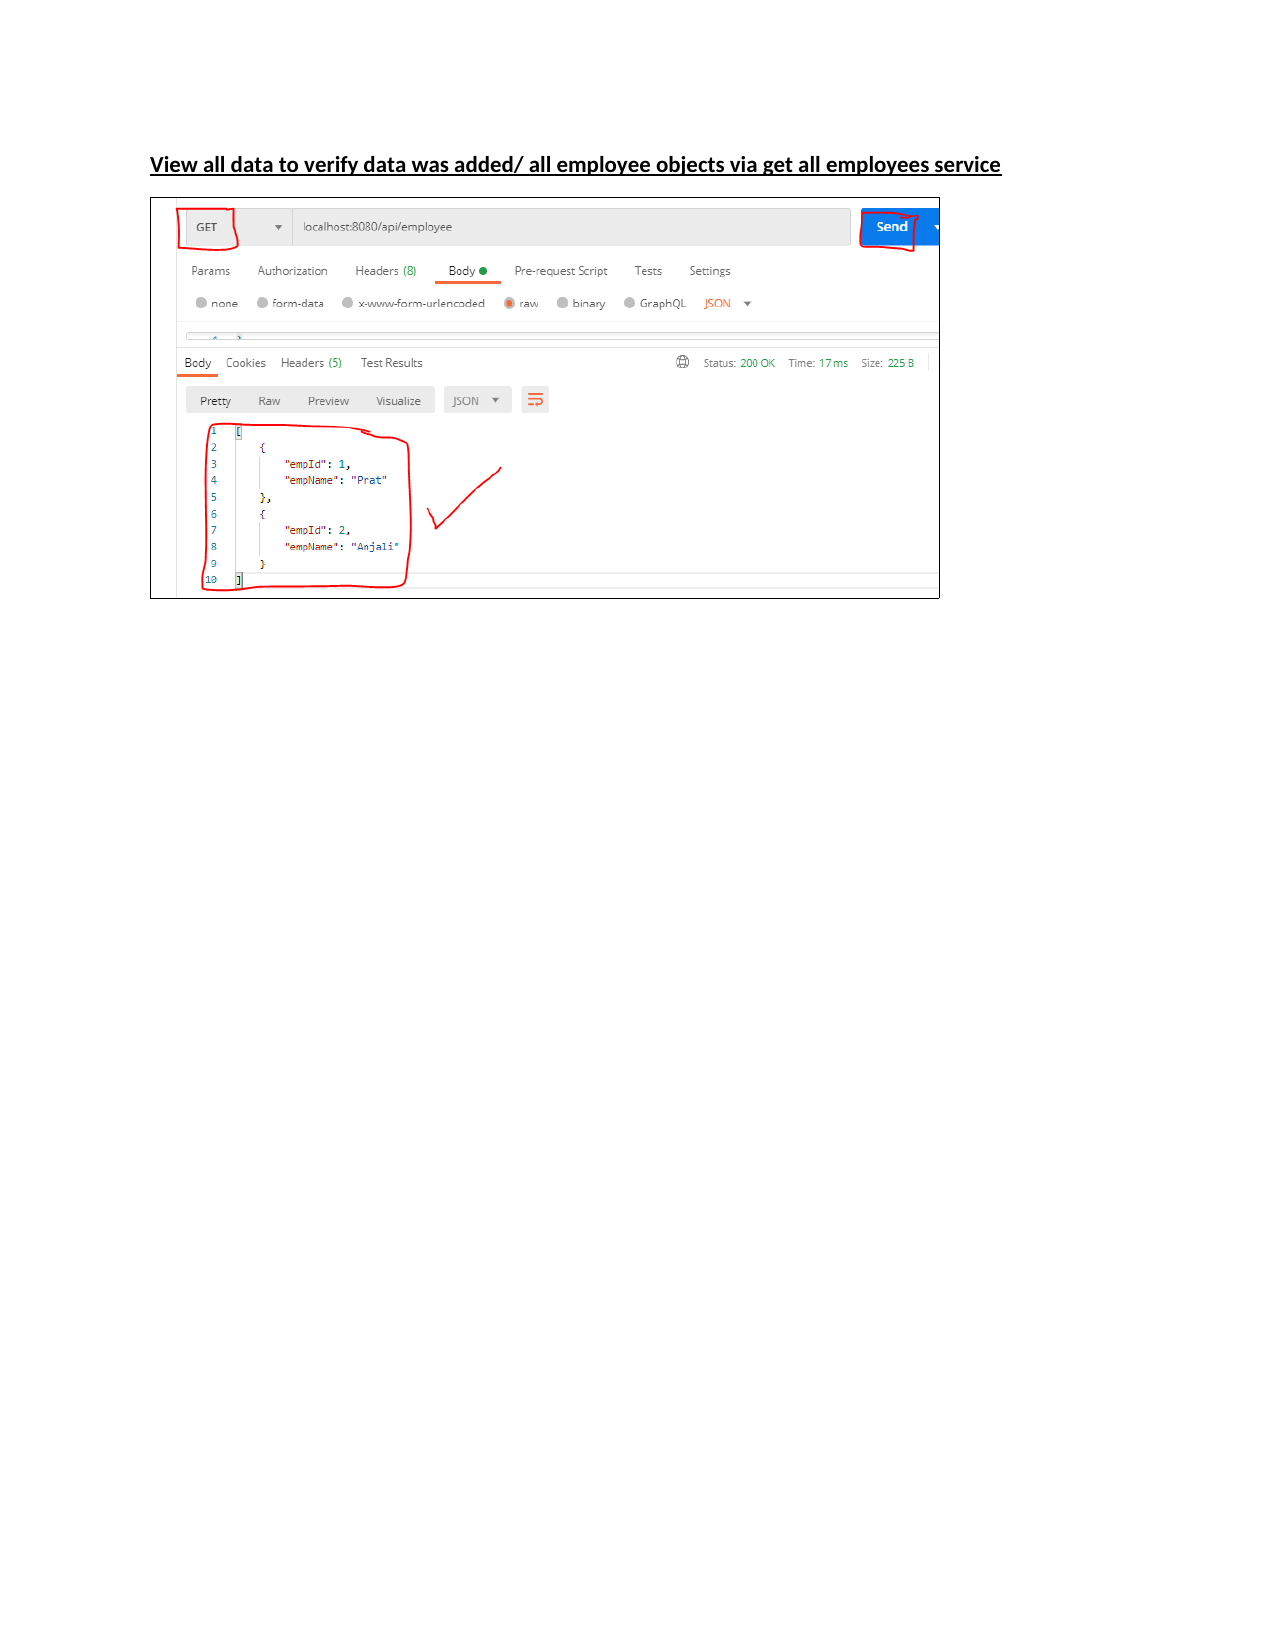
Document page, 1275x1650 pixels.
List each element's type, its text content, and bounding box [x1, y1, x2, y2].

text View all data to verify data was added/ all employee objects via get all employees service [150, 150, 1125, 178]
picture [151, 198, 939, 598]
